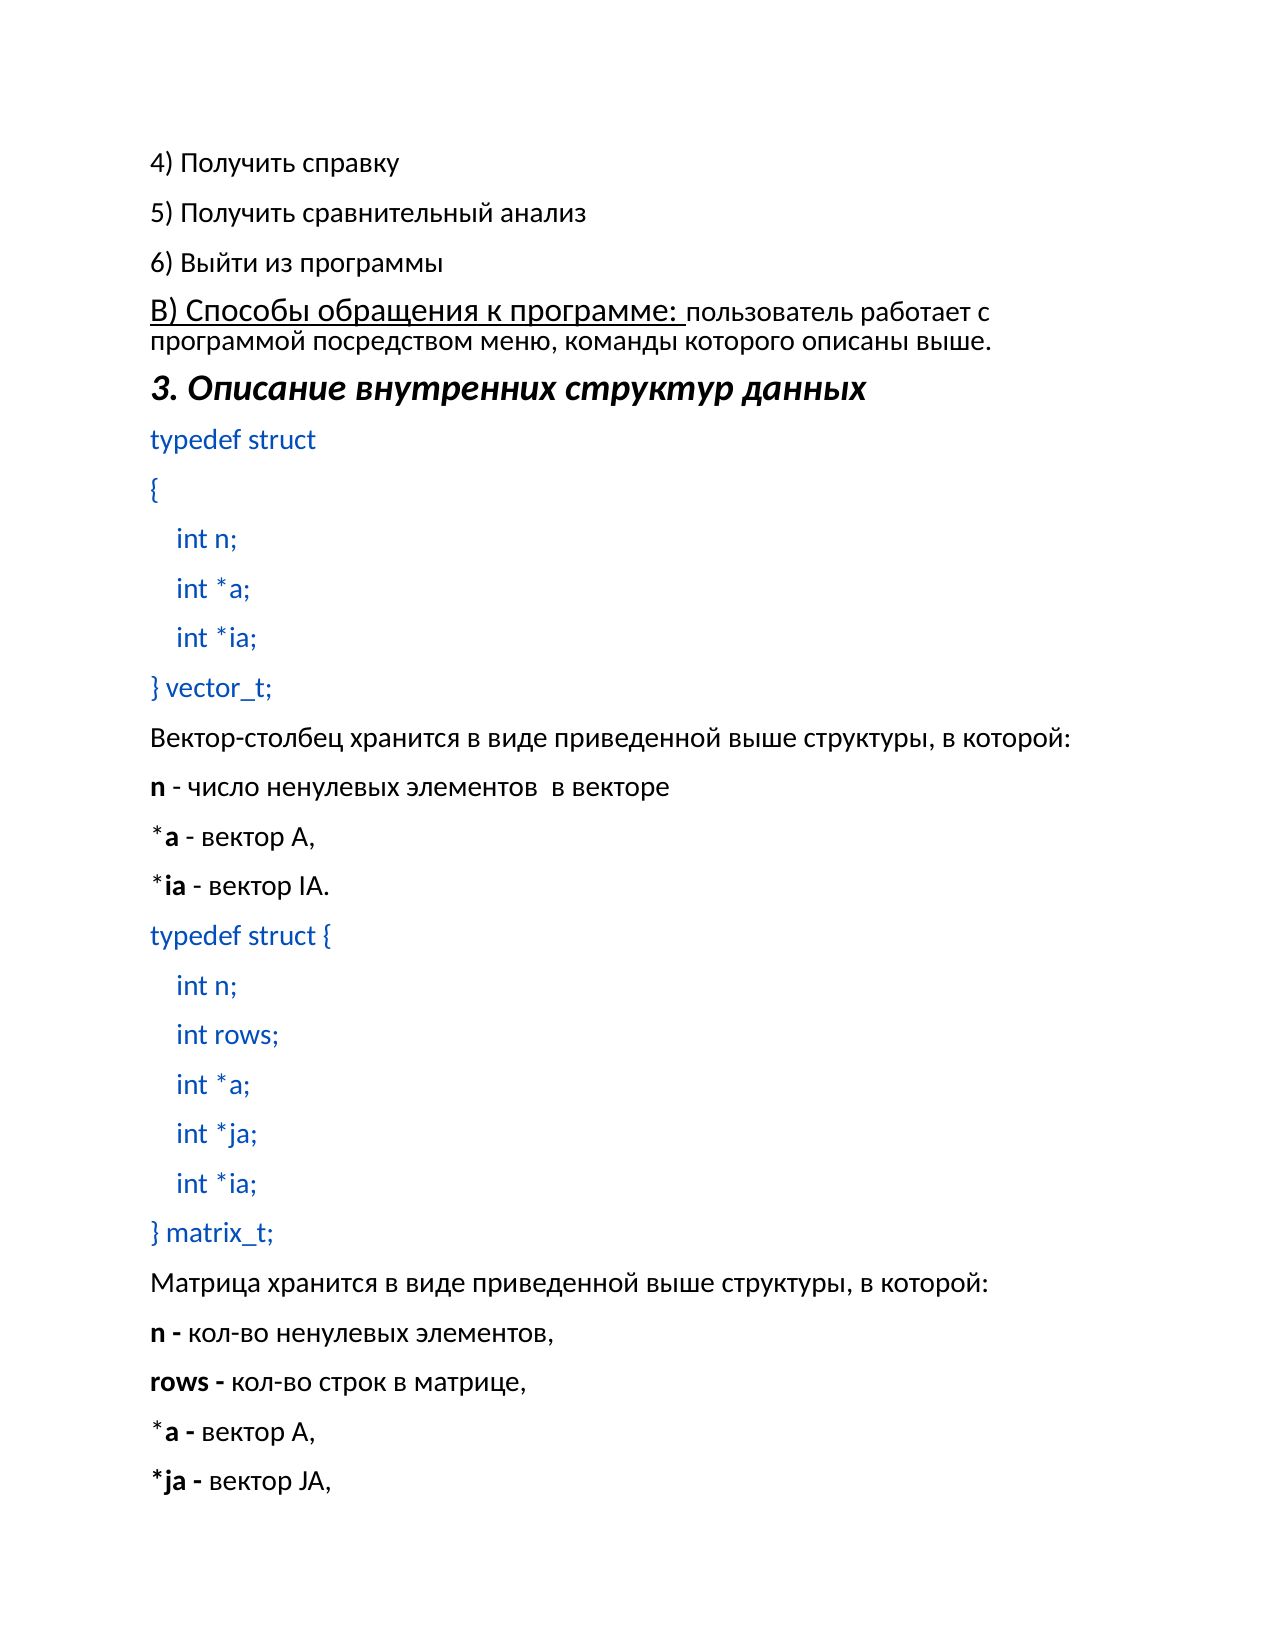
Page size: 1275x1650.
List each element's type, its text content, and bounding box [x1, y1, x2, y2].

text *ia - вектор IA. [150, 873, 1125, 902]
text n - число ненулевых элементов в векторе [150, 774, 1125, 802]
text int n; [150, 972, 1125, 1001]
text *a - вектор А, [150, 1418, 1125, 1447]
text *ja - вектор JA, [150, 1468, 1125, 1497]
text int *ia; [150, 1170, 1125, 1199]
text 6) Выйти из программы [150, 249, 1125, 278]
text int rows; [150, 1022, 1125, 1050]
text n - кол-во ненулевых элементов, [150, 1319, 1125, 1348]
text int *ia; [150, 625, 1125, 654]
text Вектор-столбец хранится в виде приведенной выше структуры, в которой: [150, 724, 1125, 753]
text Матрица хранится в виде приведенной выше структуры, в которой: [150, 1269, 1125, 1298]
text 5) Получить сравнительный анализ [150, 199, 1125, 228]
text { [150, 476, 1125, 505]
text int *ja; [150, 1121, 1125, 1149]
text rows - кол-во строк в матрице, [150, 1369, 1125, 1397]
text int *a; [150, 1071, 1125, 1100]
text } matrix_t; [150, 1220, 1125, 1249]
text *a - вектор А, [150, 823, 1125, 852]
text int n; [150, 526, 1125, 554]
text typedef struct [150, 427, 1125, 455]
text 3. Описание внутренних структур данных [150, 377, 1125, 406]
text } vector_t; [150, 674, 1125, 703]
text int *a; [150, 575, 1125, 604]
text В) Способы обращения к программе: пользователь работает с программой посредством меню, команды которого описаны выше. [150, 299, 1125, 356]
text 4) Получить справку [150, 150, 1125, 179]
text typedef struct { [150, 922, 1125, 951]
